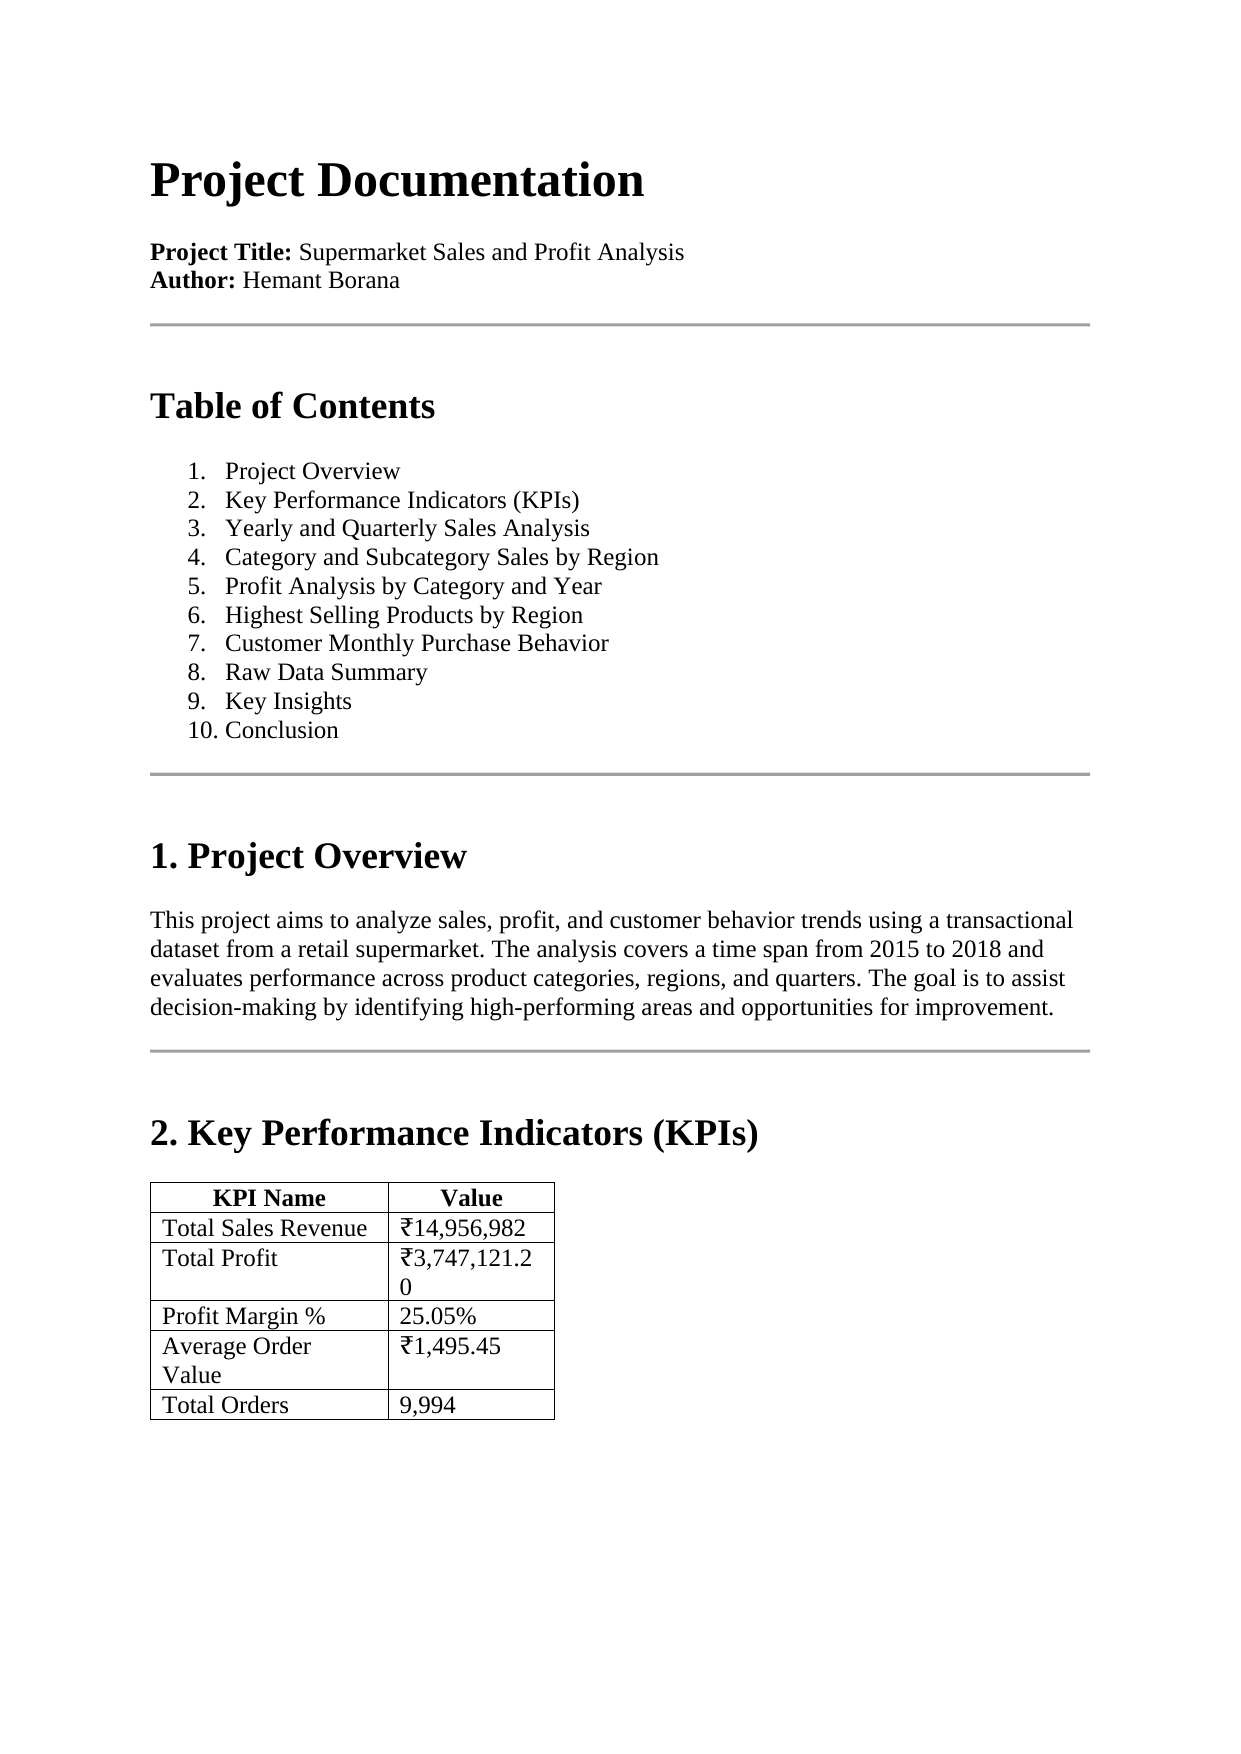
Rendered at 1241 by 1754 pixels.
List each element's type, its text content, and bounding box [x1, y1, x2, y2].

text Project Title: Supermarket Sales and Profit Analysis Author: Hemant Borana [150, 237, 1090, 294]
table_cell Profit Margin % [151, 1301, 388, 1330]
table_header Value [389, 1183, 554, 1212]
list Yearly and Quarterly Sales Analysis [187, 513, 1090, 542]
table_cell Total Sales Revenue [151, 1213, 388, 1242]
text Project Documentation [150, 150, 1090, 207]
table_cell Total Orders [151, 1390, 388, 1418]
text 2. Key Performance Indicators (KPIs) [150, 1110, 1090, 1153]
list Project Overview [187, 456, 1090, 485]
table_cell 9,994 [389, 1390, 554, 1418]
list Key Performance Indicators (KPIs) [187, 485, 1090, 513]
text Table of Contents [150, 384, 1090, 427]
list Profit Analysis by Category and Year [187, 571, 1090, 600]
table_cell 25.05% [389, 1301, 554, 1330]
text 1. Project Overview [150, 833, 1090, 876]
table_cell Average Order Value [151, 1331, 388, 1389]
table_cell ₹3,747,121.20 [389, 1243, 554, 1300]
list Customer Monthly Purchase Behavior [187, 628, 1090, 657]
table_cell Total Profit [151, 1243, 388, 1300]
list Raw Data Summary [187, 657, 1090, 686]
list Conclusion [187, 715, 1090, 743]
list Category and Subcategory Sales by Region [187, 542, 1090, 571]
table_cell ₹14,956,982 [389, 1213, 554, 1242]
text This project aims to analyze sales, profit, and customer behavior trends using a transactional dataset from a retail supermarket. The analysis covers a time span from 2015 to 2018 and evaluates performance across product categories, regions, and quarters. The goal is to assist decision-making by identifying high-performing areas and opportunities for improvement. [150, 905, 1090, 1020]
table_header KPI Name [151, 1183, 388, 1212]
list Key Insights [187, 686, 1090, 715]
list Highest Selling Products by Region [187, 600, 1090, 628]
table_cell ₹1,495.45 [389, 1331, 554, 1389]
